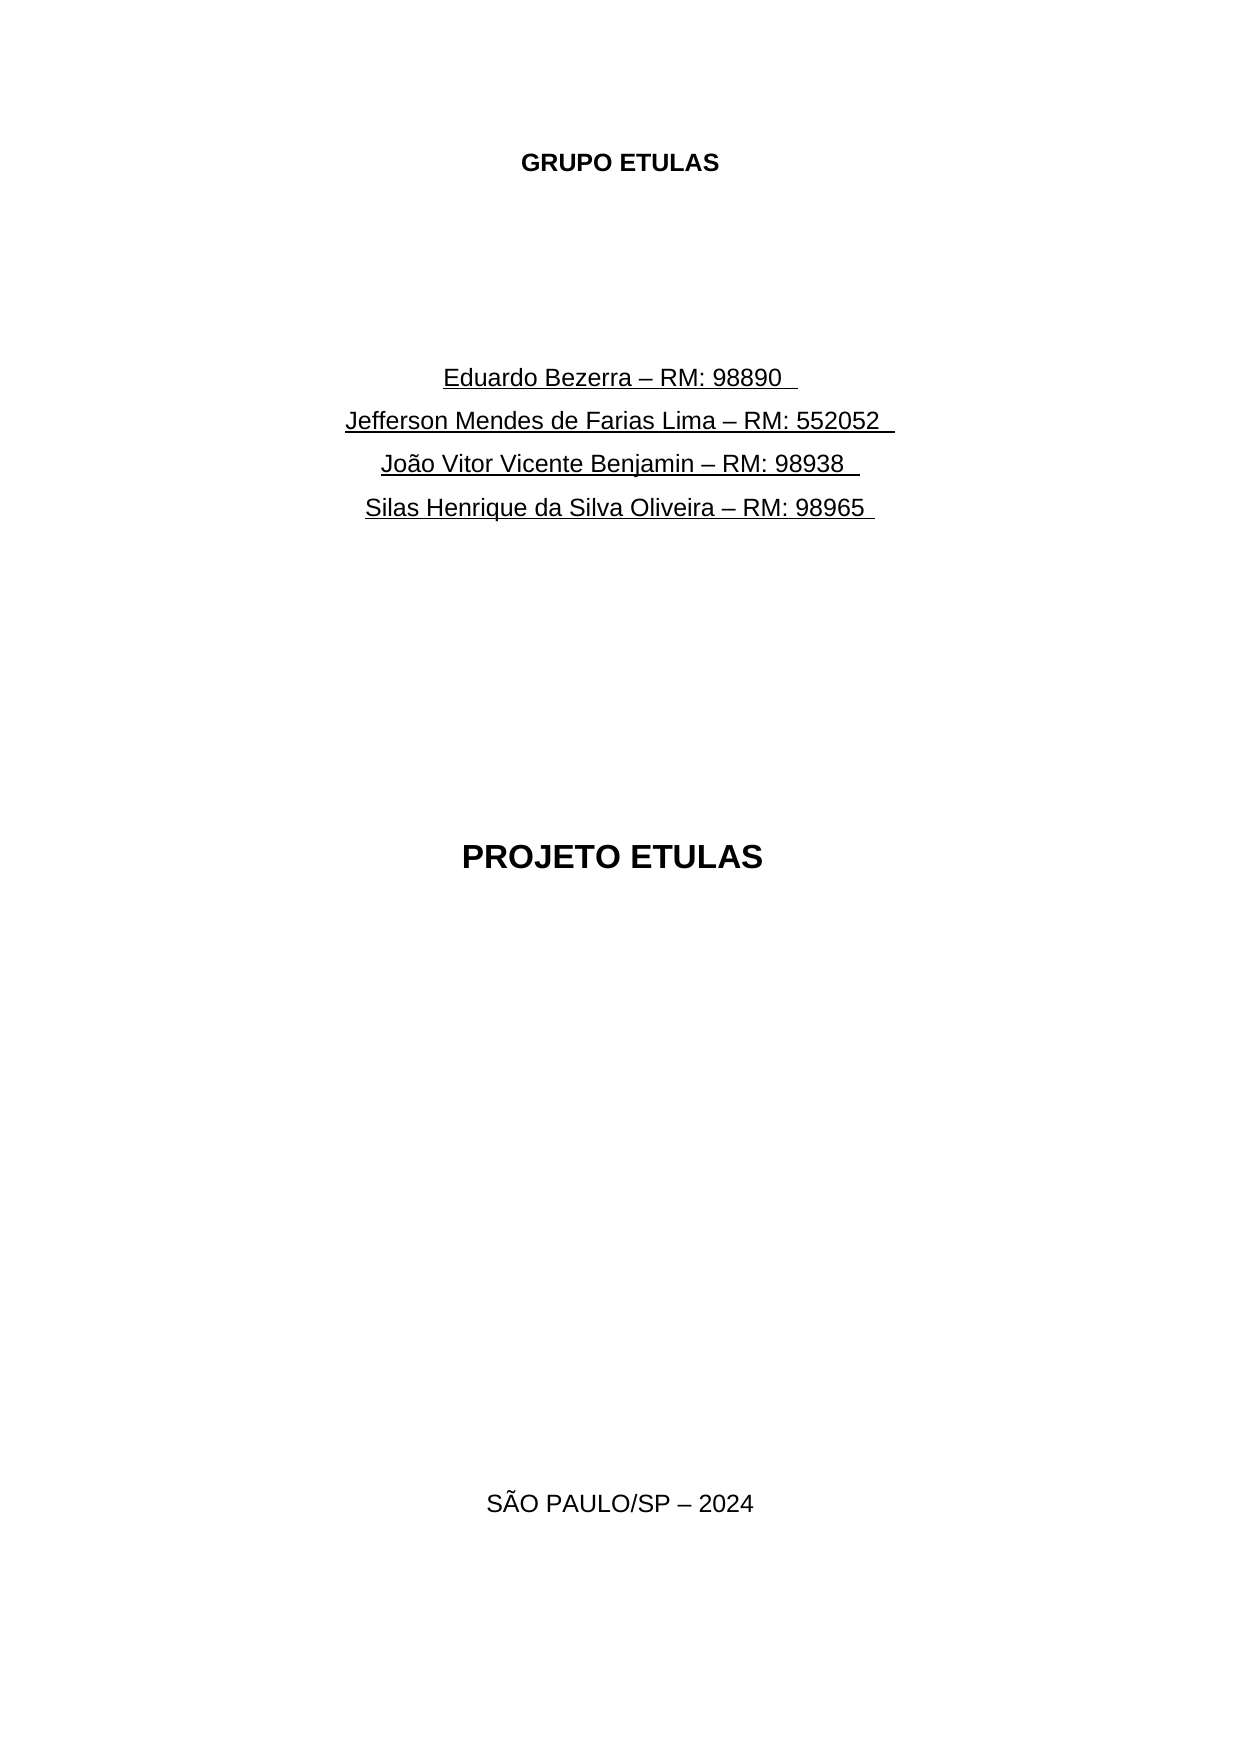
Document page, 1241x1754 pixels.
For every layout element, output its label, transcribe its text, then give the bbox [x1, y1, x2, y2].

text PROJETO ETULAS [177, 838, 1063, 876]
text Silas Henrique da Silva Oliveira – RM: 98965 [177, 493, 1063, 521]
text SÃO PAULO/SP – 2024 [177, 1489, 1063, 1518]
text Eduardo Bezerra – RM: 98890 [177, 363, 1063, 392]
text João Vitor Vicente Benjamin – RM: 98938 [177, 449, 1063, 478]
text Jefferson Mendes de Farias Lima – RM: 552052 [177, 406, 1063, 435]
text GRUPO ETULAS [177, 148, 1063, 176]
